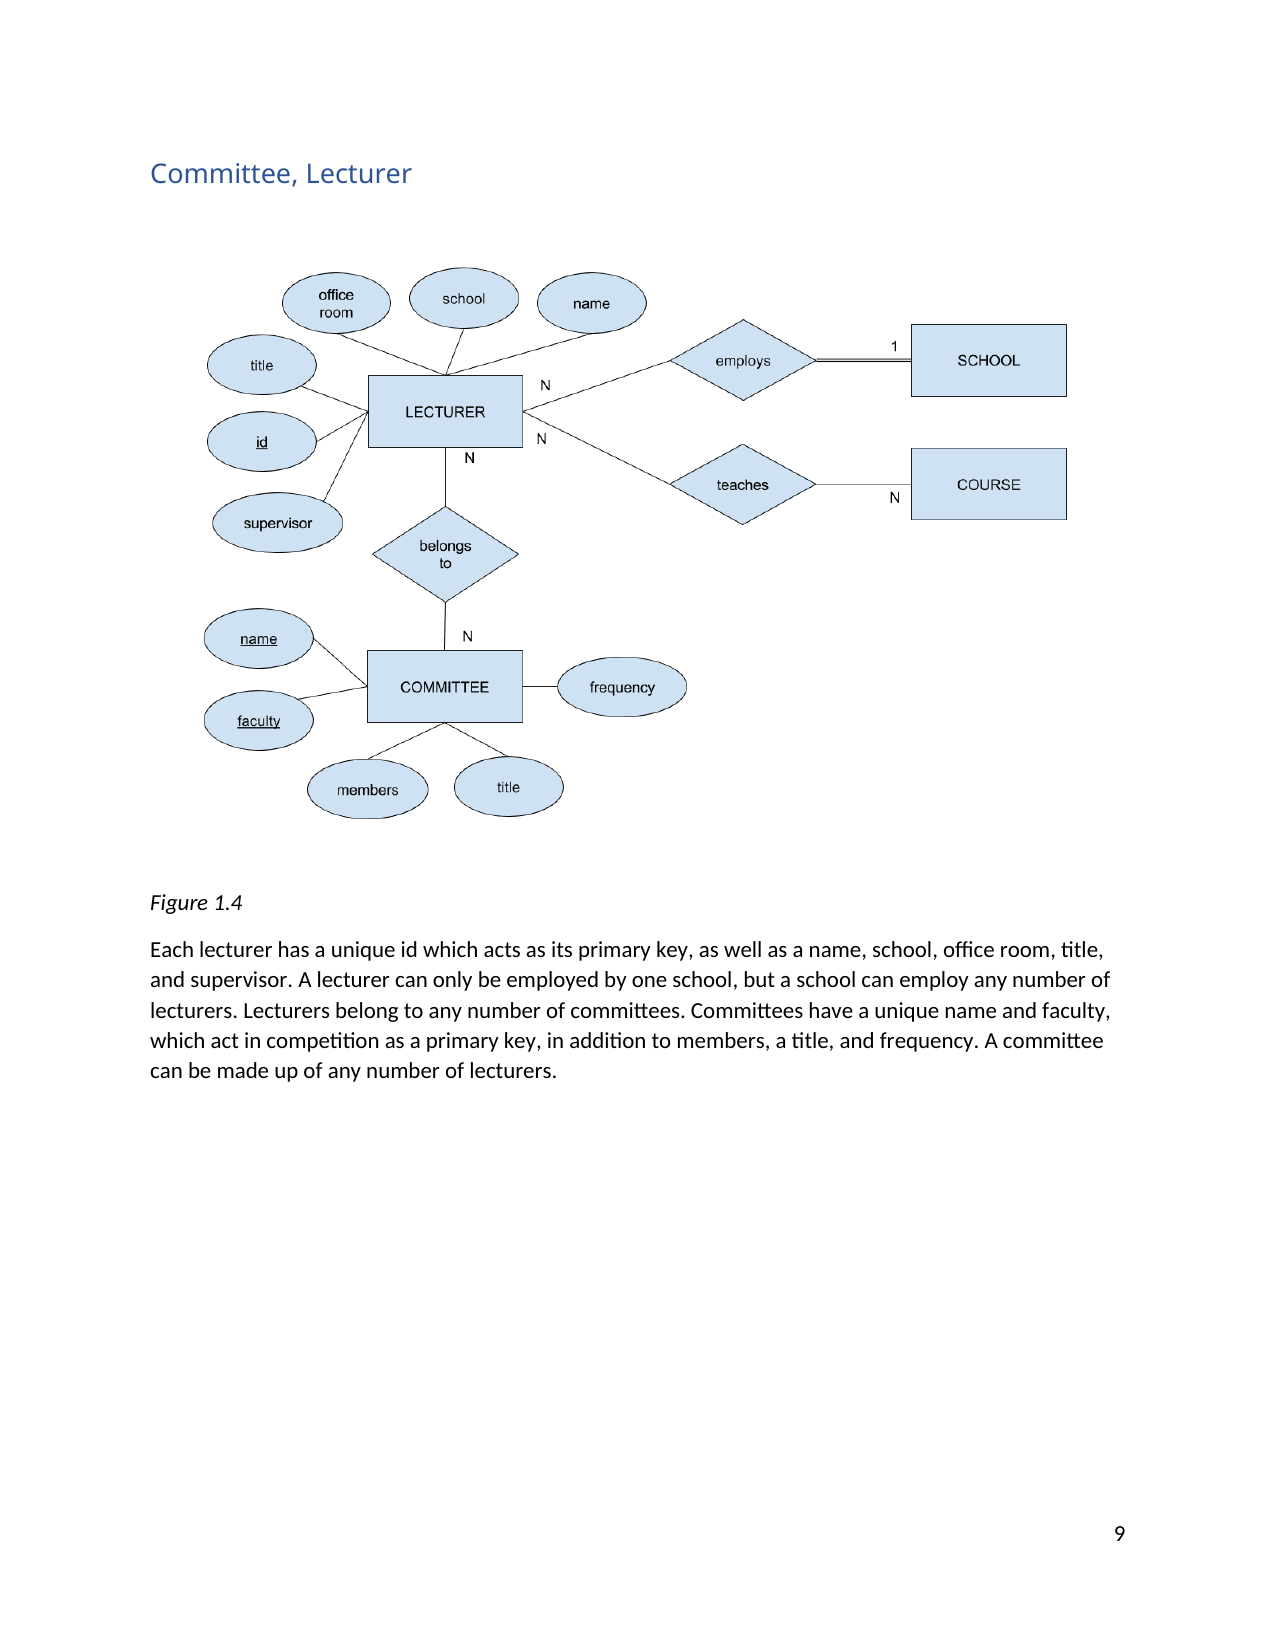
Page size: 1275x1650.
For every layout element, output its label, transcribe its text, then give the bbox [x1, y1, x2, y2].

picture [150, 240, 1125, 870]
subtitle Committee, Lecturer [150, 154, 1125, 191]
text Each lecturer has a unique id which acts as its primary key, as well as a name, school, office room, title, and supervisor. A lecturer can only be employed by one school, but a school can employ any number of lecturers. Lecturers belong to any number of committees. Committees have a unique name and faculty, which act in competition as a primary key, in addition to members, a title, and frequency. A committee can be made up of any number of lecturers. [150, 935, 1125, 1084]
text Figure 1.4 [150, 888, 1125, 916]
